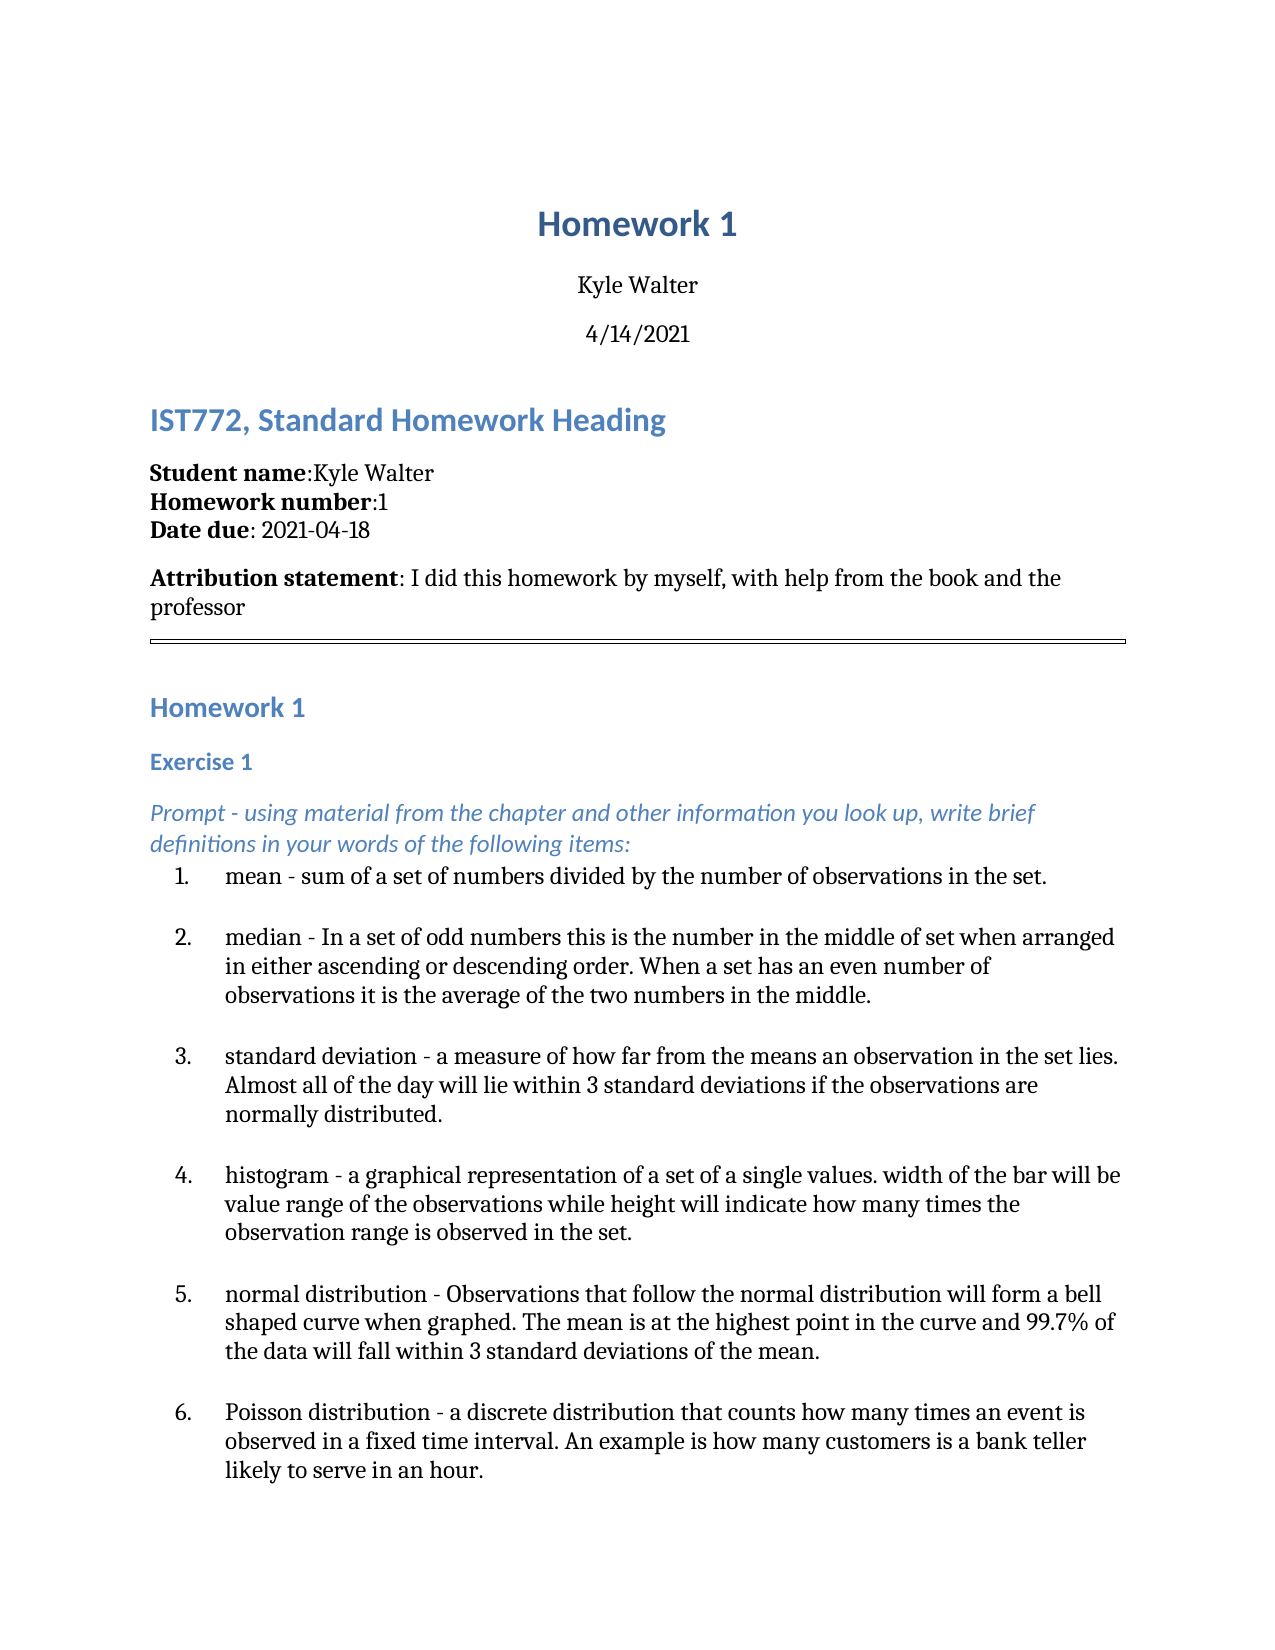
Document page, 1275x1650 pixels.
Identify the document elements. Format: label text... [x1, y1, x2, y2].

subtitle Exercise 1 [150, 746, 1125, 776]
subtitle IST772, Standard Homework Heading [150, 399, 1125, 440]
list standard deviation - a measure of how far from the means an observation in the set lies. Almost all of the day will lie within 3 standard deviations if the observations are normally distributed. [175, 1042, 1125, 1157]
text Attribution statement: I did this homework by myself, with help from the book and the professor [150, 564, 1125, 621]
text 4/14/2021 [150, 320, 1125, 349]
list median - In a set of odd numbers this is the number in the middle of set when arranged in either ascending or descending order. When a set has an even number of observations it is the average of the two numbers in the middle. [175, 923, 1125, 1038]
title Homework 1 [150, 200, 1125, 246]
text Kyle Walter [150, 271, 1125, 299]
subtitle Prompt - using material from the chapter and other information you look up, write brief definitions in your words of the following items: [150, 797, 1125, 858]
list normal distribution - Observations that follow the normal distribution will form a bell shaped curve when graphed. The mean is at the highest point in the curve and 99.7% of the data will fall within 3 standard deviations of the mean. [175, 1279, 1125, 1394]
list mean - sum of a set of numbers divided by the number of observations in the set. [175, 862, 1125, 919]
list histogram - a graphical representation of a set of a single values. width of the bar will be value range of the observations while height will indicate how many times the observation range is observed in the set. [175, 1161, 1125, 1276]
subtitle Homework 1 [150, 689, 1125, 725]
list Poisson distribution - a discrete distribution that counts how many times an event is observed in a fixed time interval. An example is how many customers is a bank teller likely to serve in an hour. [175, 1398, 1125, 1484]
text Student name:Kyle Walter Homework number:1 Date due: 2021-04-18 [150, 459, 1125, 545]
